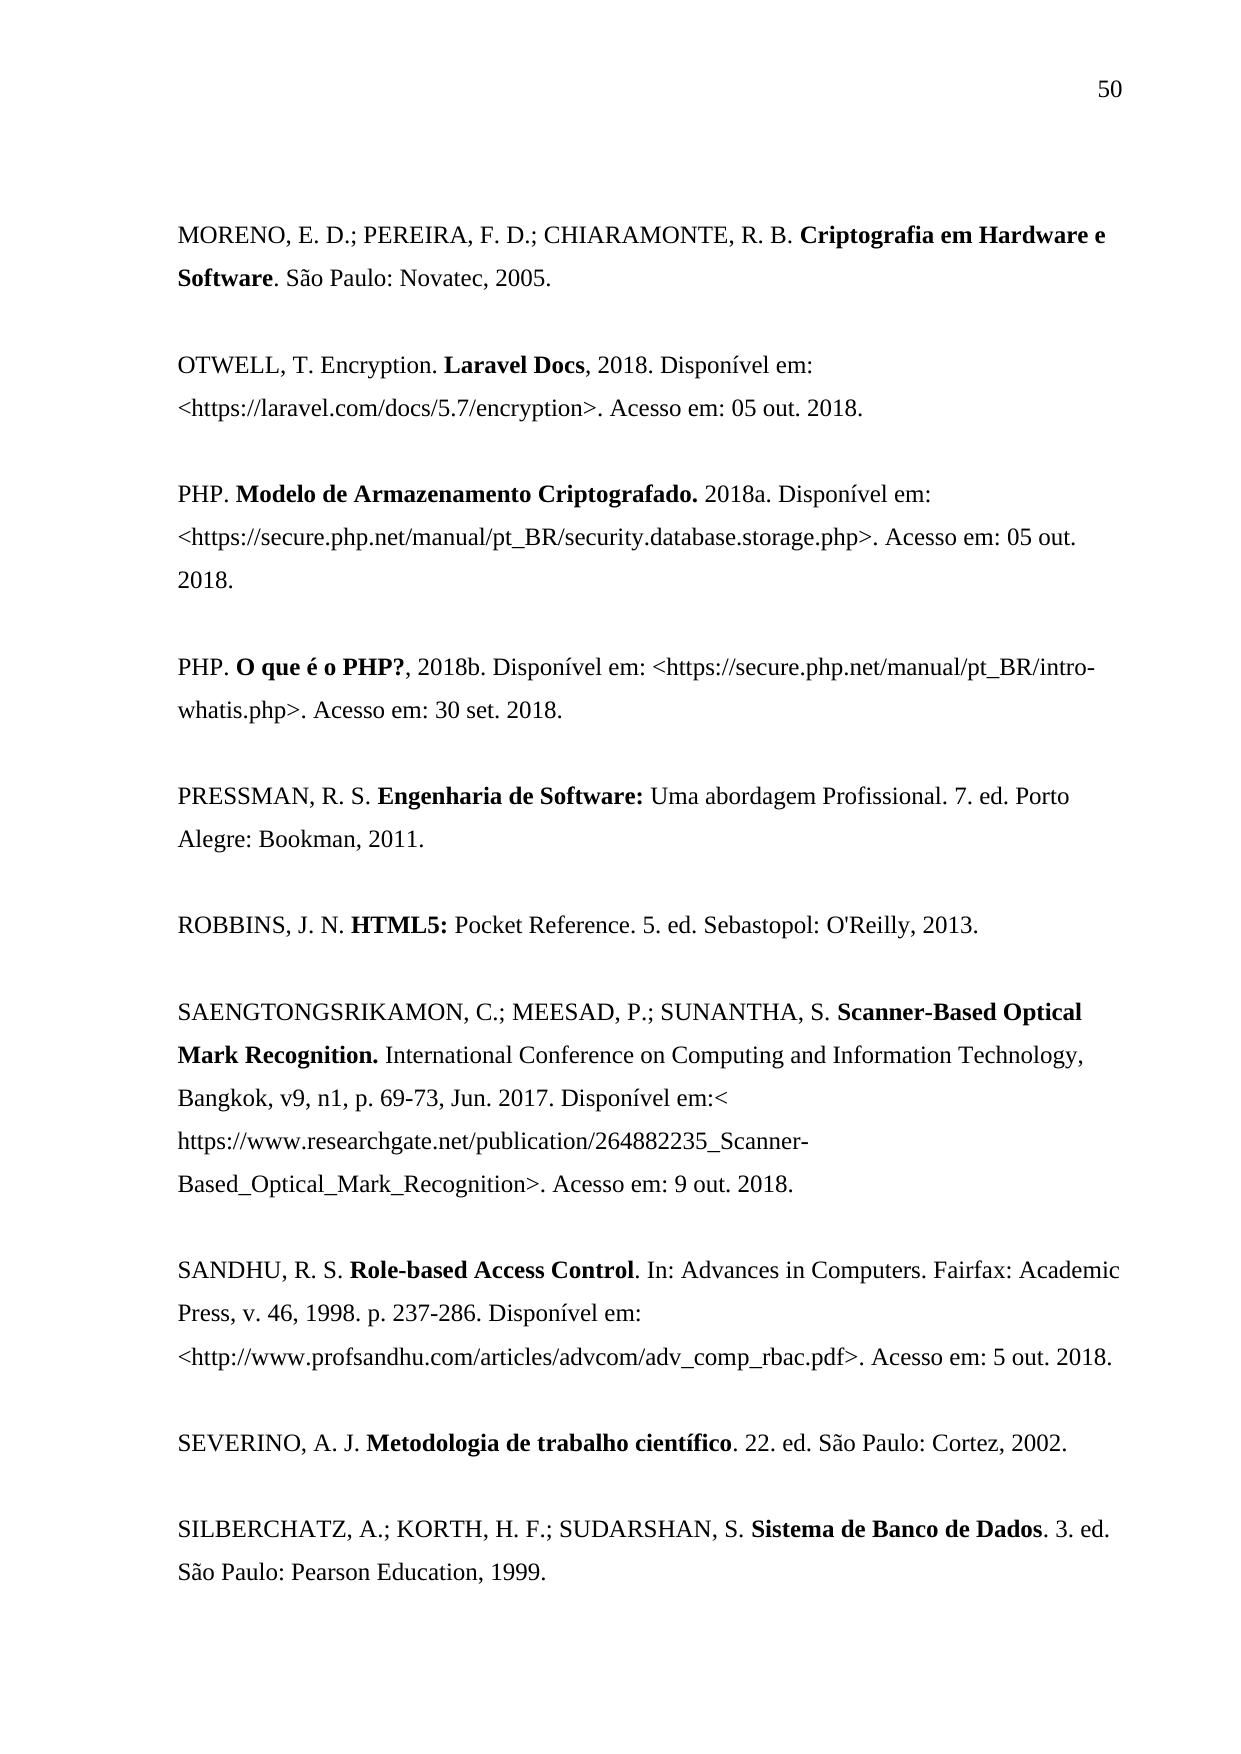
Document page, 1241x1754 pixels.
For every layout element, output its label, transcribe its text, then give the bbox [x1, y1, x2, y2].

text ROBBINS, J. N. HTML5: Pocket Reference. 5. ed. Sebastopol: O'Reilly, 2013. [177, 910, 1122, 939]
text MORENO, E. D.; PEREIRA, F. D.; CHIARAMONTE, R. B. Criptografia em Hardware e Software. São Paulo: Novatec, 2005. [177, 220, 1122, 292]
text OTWELL, T. Encryption. Laravel Docs, 2018. Disponível em: <https://laravel.com/docs/5.7/encryption>. Acesso em: 05 out. 2018. [177, 350, 1122, 422]
text SILBERCHATZ, A.; KORTH, H. F.; SUDARSHAN, S. Sistema de Banco de Dados. 3. ed. São Paulo: Pearson Education, 1999. [177, 1514, 1122, 1586]
text SEVERINO, A. J. Metodologia de trabalho científico. 22. ed. São Paulo: Cortez, 2002. [177, 1428, 1122, 1457]
text PHP. O que é o PHP?, 2018b. Disponível em: <https://secure.php.net/manual/pt_BR/intro-whatis.php>. Acesso em: 30 set. 2018. [177, 652, 1122, 723]
text SANDHU, R. S. Role-based Access Control. In: Advances in Computers. Fairfax: Academic Press, v. 46, 1998. p. 237-286. Disponível em: <http://www.profsandhu.com/articles/advcom/adv_comp_rbac.pdf>. Acesso em: 5 out. 2018. [177, 1255, 1122, 1370]
text SAENGTONGSRIKAMON, C.; MEESAD, P.; SUNANTHA, S. Scanner-Based Optical Mark Recognition. International Conference on Computing and Information Technology, Bangkok, v9, n1, p. 69-73, Jun. 2017. Disponível em:< https://www.researchgate.net/publication/264882235_Scanner-Based_Optical_Mark_Recognition>. Acesso em: 9 out. 2018. [177, 997, 1122, 1198]
text PRESSMAN, R. S. Engenharia de Software: Uma abordagem Profissional. 7. ed. Porto Alegre: Bookman, 2011. [177, 781, 1122, 853]
text PHP. Modelo de Armazenamento Criptografado. 2018a. Disponível em: <https://secure.php.net/manual/pt_BR/security.database.storage.php>. Acesso em: 05 out. 2018. [177, 479, 1122, 594]
